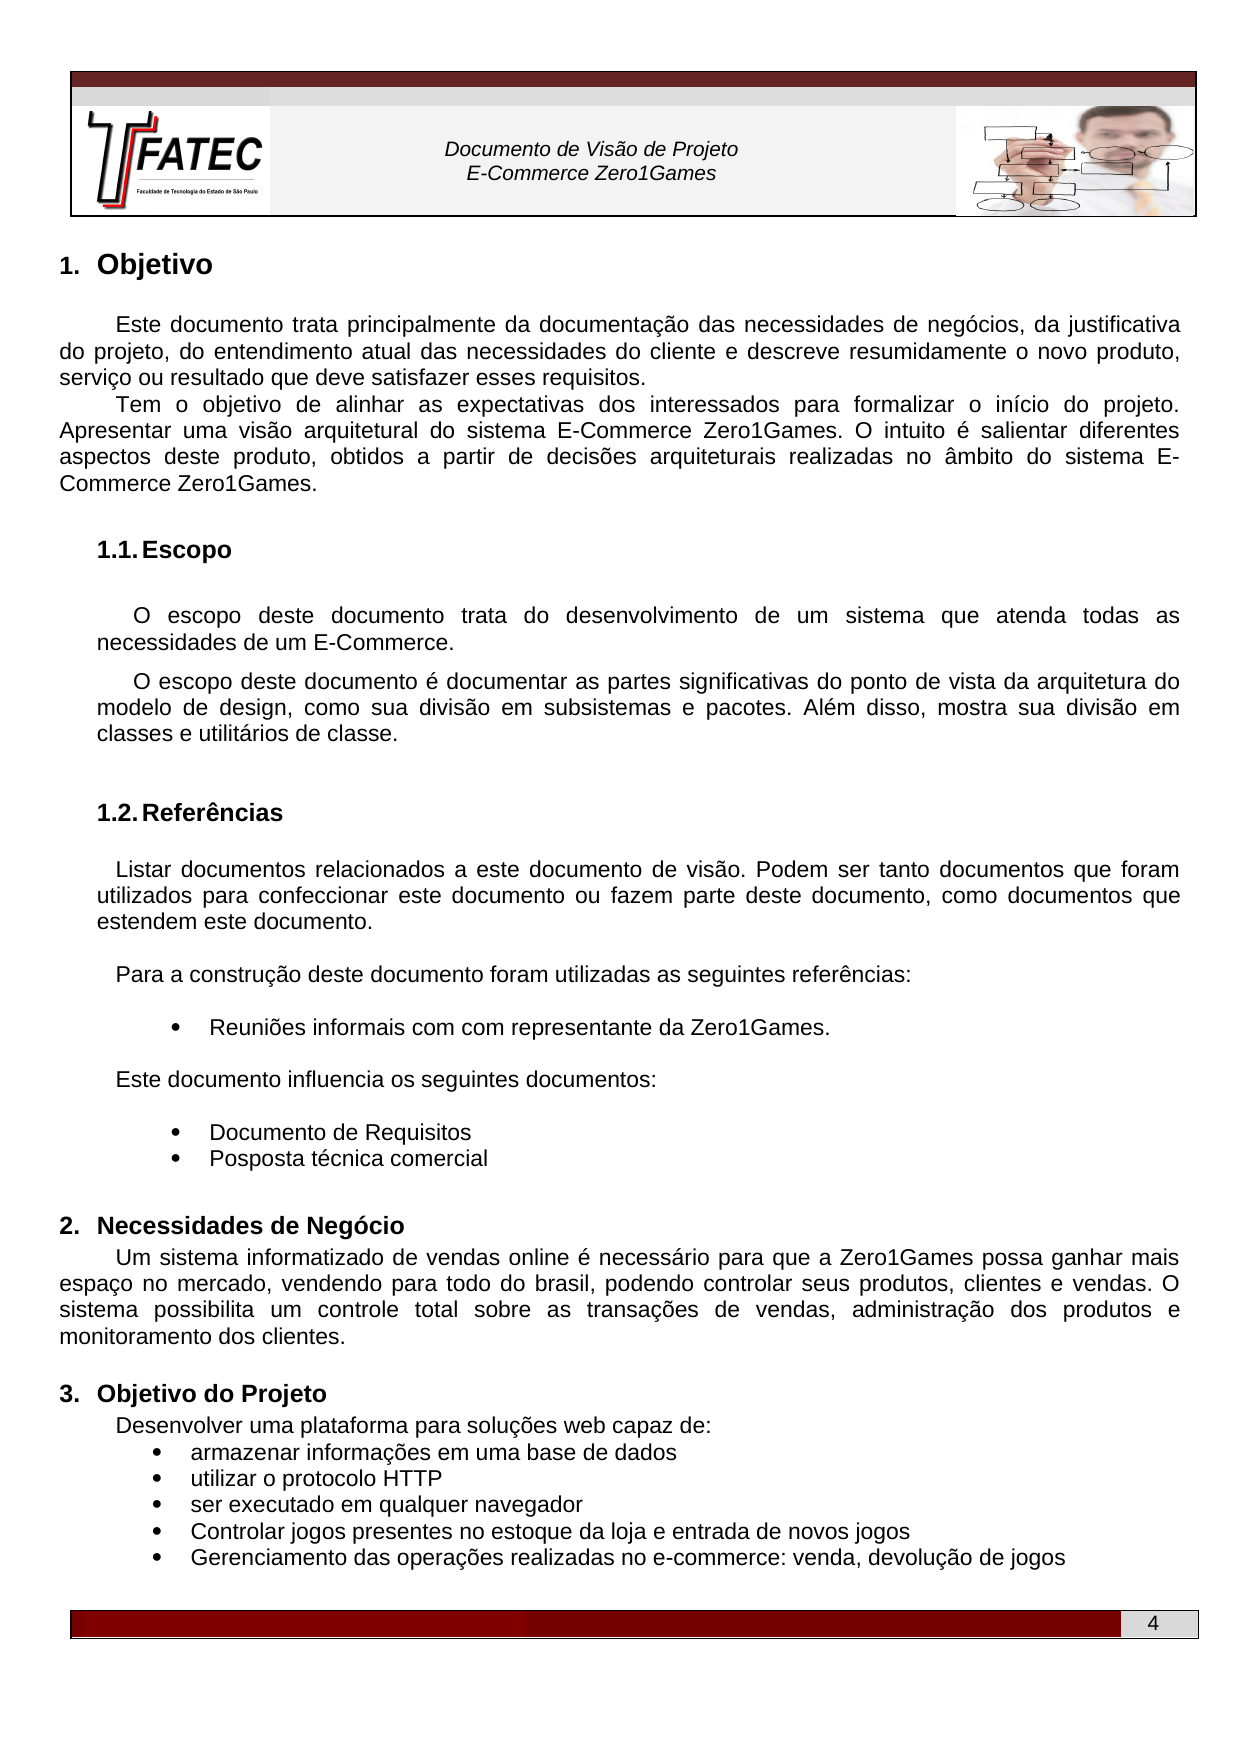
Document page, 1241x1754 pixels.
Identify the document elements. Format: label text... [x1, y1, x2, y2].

text Objetivo [59, 247, 1181, 281]
text Referências [97, 798, 1181, 827]
text Escopo [97, 535, 1181, 563]
text Um sistema informatizado de vendas online é necessário para que a Zero1Games possa ganhar mais espaço no mercado, vendendo para todo do brasil, podendo controlar seus produtos, clientes e vendas. O sistema possibilita um controle total sobre as transações de vendas, administração dos produtos e monitoramento dos clientes. [59, 1243, 1181, 1349]
text Para a construção deste documento foram utilizadas as seguintes referências: [59, 961, 1181, 987]
text Este documento influencia os seguintes documentos: [59, 1066, 1181, 1093]
text O escopo deste documento é documentar as partes significativas do ponto de vista da arquitetura do modelo de design, como sua divisão em subsistemas e pacotes. Além disso, mostra sua divisão em classes e utilitários de classe. [97, 668, 1181, 747]
picture [956, 106, 1194, 216]
list armazenar informações em uma base de dados [153, 1439, 1181, 1465]
list Gerenciamento das operações realizadas no e-commerce: venda, devolução de jogos [153, 1544, 1181, 1571]
text Listar documentos relacionados a este documento de visão. Podem ser tanto documentos que foram utilizados para confeccionar este documento ou fazem parte deste documento, como documentos que estendem este documento. [97, 856, 1181, 934]
text Tem o objetivo de alinhar as expectativas dos interessados para formalizar o início do projeto. Apresentar uma visão arquitetural do sistema E-Commerce Zero1Games. O intuito é salientar diferentes aspectos deste produto, obtidos a partir de decisões arquiteturais realizadas no âmbito do sistema E-Commerce Zero1Games. [59, 391, 1181, 496]
text Objetivo do Projeto [59, 1379, 1181, 1408]
text Desenvolver uma plataforma para soluções web capaz de: [59, 1412, 1181, 1439]
list Controlar jogos presentes no estoque da loja e entrada de novos jogos [153, 1518, 1181, 1544]
text O escopo deste documento trata do desenvolvimento de um sistema que atenda todas as necessidades de um E-Commerce. [97, 602, 1181, 655]
picture [82, 110, 270, 213]
list utilizar o protocolo HTTP [153, 1465, 1181, 1491]
list Reuniões informais com com representante da Zero1Games. [172, 1014, 1181, 1040]
list Documento de Requisitos [172, 1119, 1181, 1145]
text Necessidades de Negócio [59, 1211, 1181, 1239]
list Posposta técnica comercial [172, 1145, 1181, 1172]
text Este documento trata principalmente da documentação das necessidades de negócios, da justificativa do projeto, do entendimento atual das necessidades do cliente e descreve resumidamente o novo produto, serviço ou resultado que deve satisfazer esses requisitos. [59, 311, 1181, 391]
list ser executado em qualquer navegador [153, 1491, 1181, 1518]
